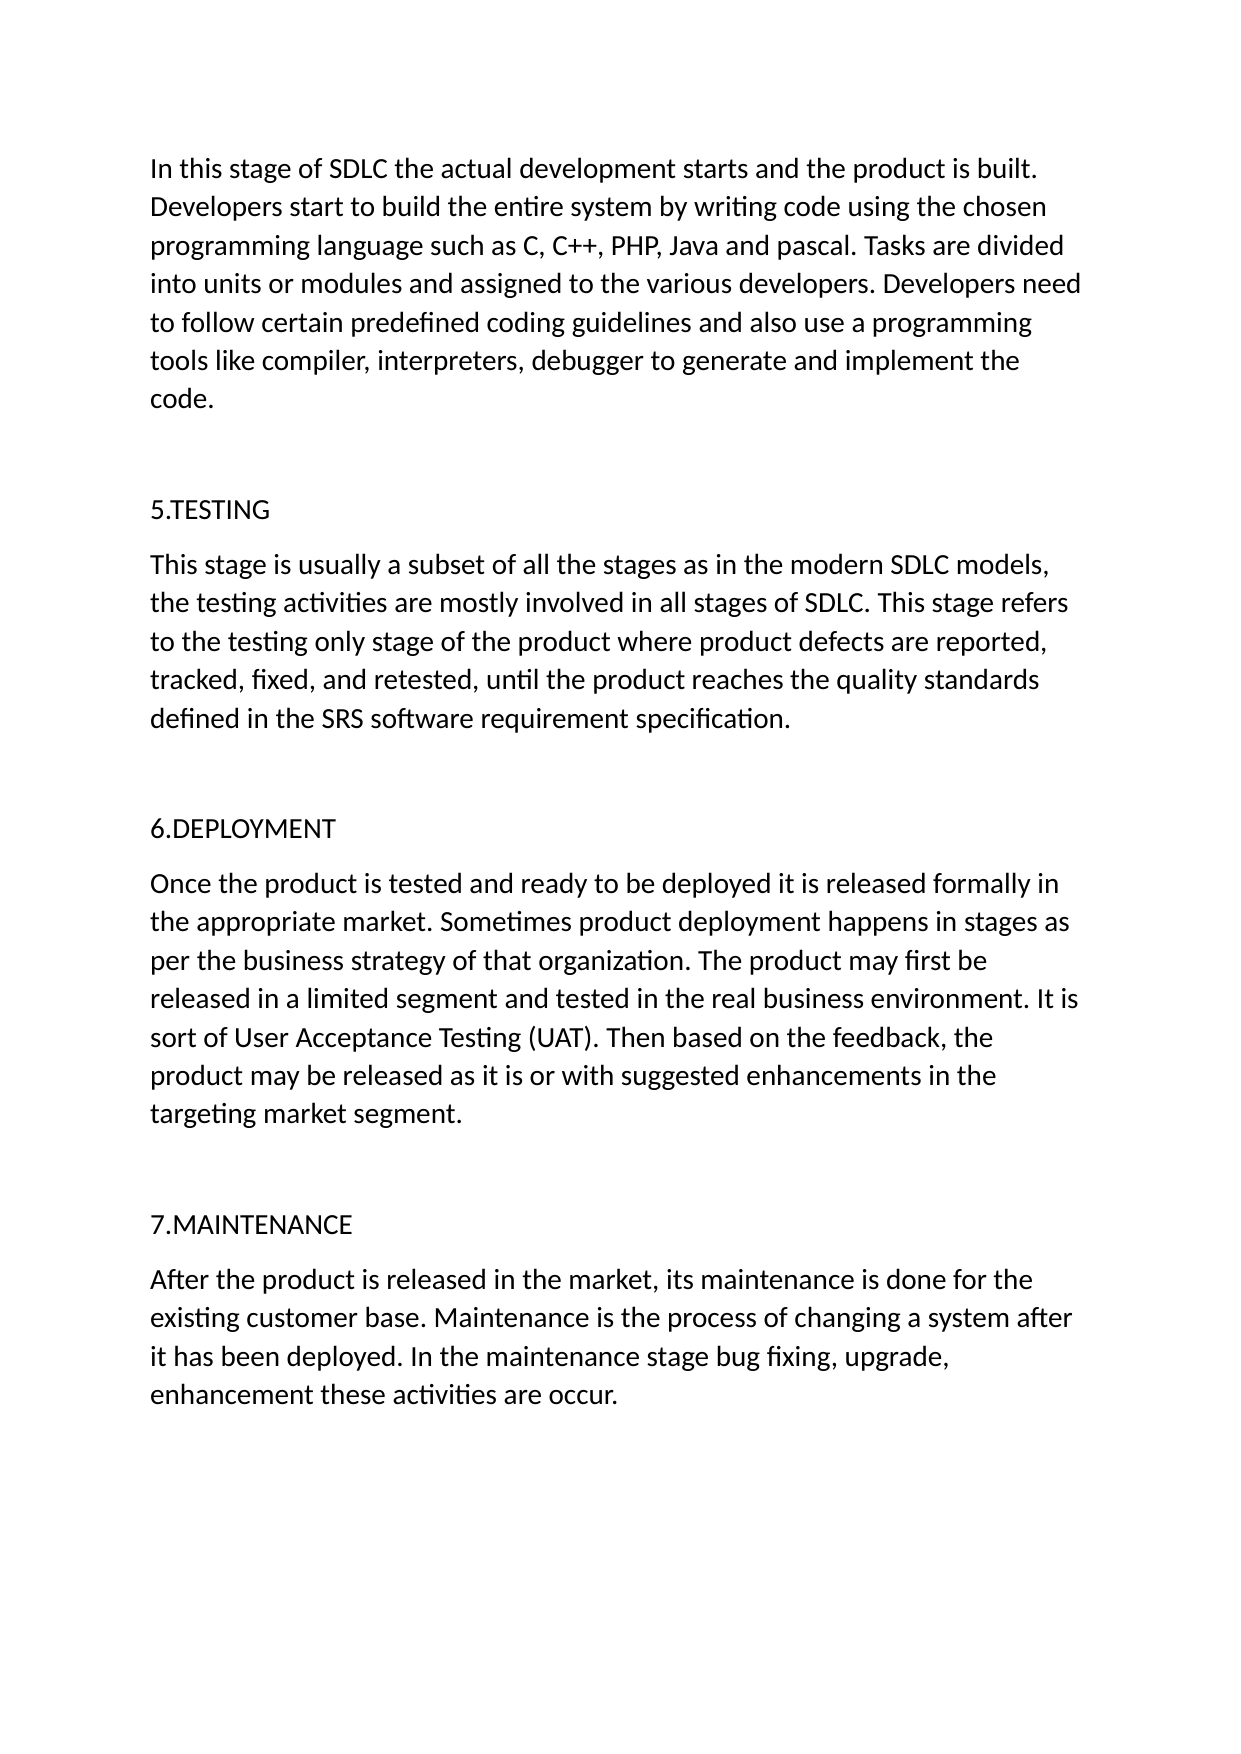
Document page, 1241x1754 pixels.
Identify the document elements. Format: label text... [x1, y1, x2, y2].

text 6.DEPLOYMENT [150, 810, 1090, 846]
text 5.TESTING [150, 491, 1090, 526]
text After the product is released in the market, its maintenance is done for the existing customer base. Maintenance is the process of changing a system after it has been deployed. In the maintenance stage bug fixing, upgrade, enhancement these activities are occur. [150, 1261, 1090, 1412]
text 7.MAINTENANCE [150, 1206, 1090, 1241]
text This stage is usually a subset of all the stages as in the modern SDLC models, the testing activities are mostly involved in all stages of SDLC. This stage refers to the testing only stage of the product where product defects are reported, tracked, fixed, and retested, until the product reaches the quality standards defined in the SRS software requirement specification. [150, 546, 1090, 735]
text Once the product is tested and ready to be deployed it is released formally in the appropriate market. Sometimes product deployment happens in stages as per the business strategy of that organization. The product may first be released in a limited segment and tested in the real business environment. It is sort of User Acceptance Testing (UAT). Then based on the feedback, the product may be released as it is or with suggested enhancements in the targeting market segment. [150, 865, 1090, 1131]
text In this stage of SDLC the actual development starts and the product is built. Developers start to build the entire system by writing code using the chosen programming language such as C, C++, PHP, Java and pascal. Tasks are divided into units or modules and assigned to the various developers. Developers need to follow certain predefined coding guidelines and also use a programming tools like compiler, interpreters, debugger to generate and implement the code. [150, 150, 1090, 416]
